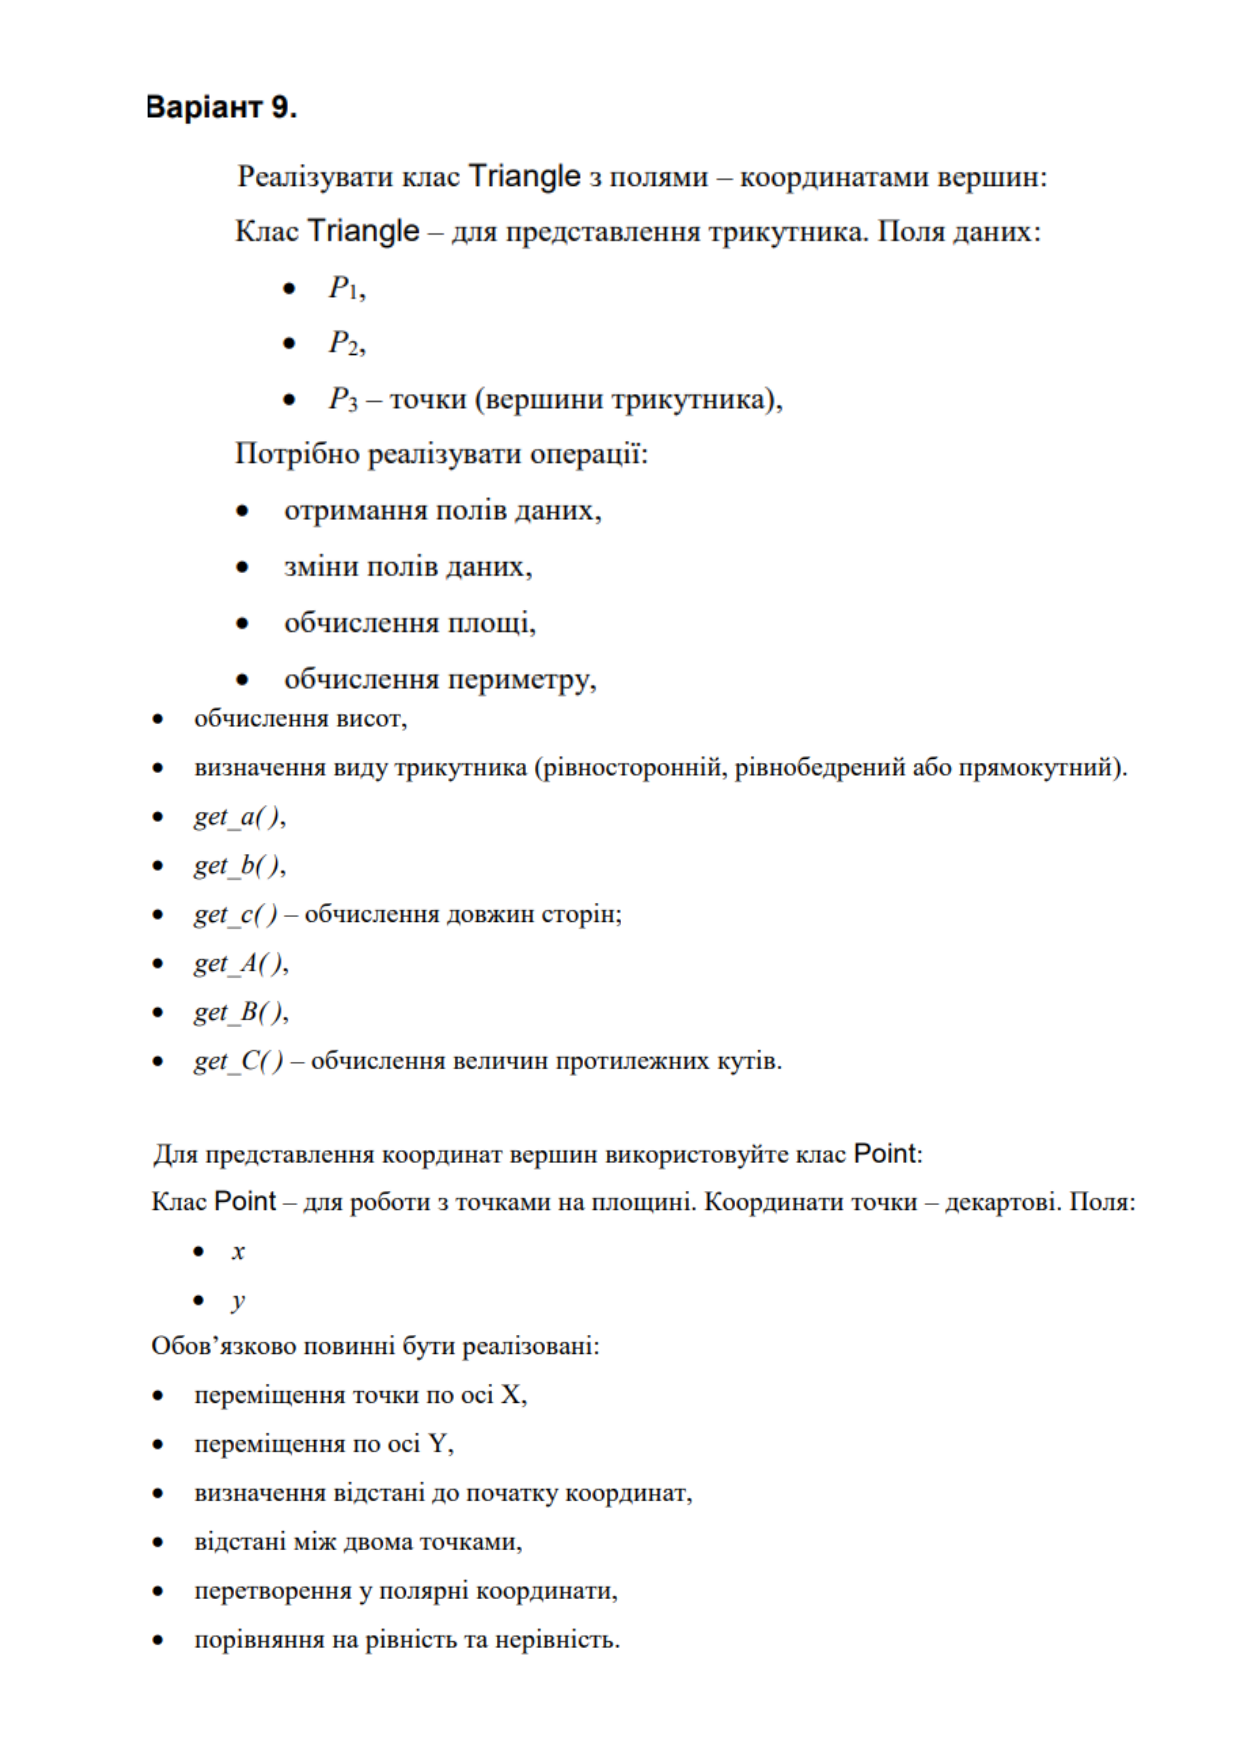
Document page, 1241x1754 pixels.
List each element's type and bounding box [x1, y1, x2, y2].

picture [147, 88, 1152, 1656]
